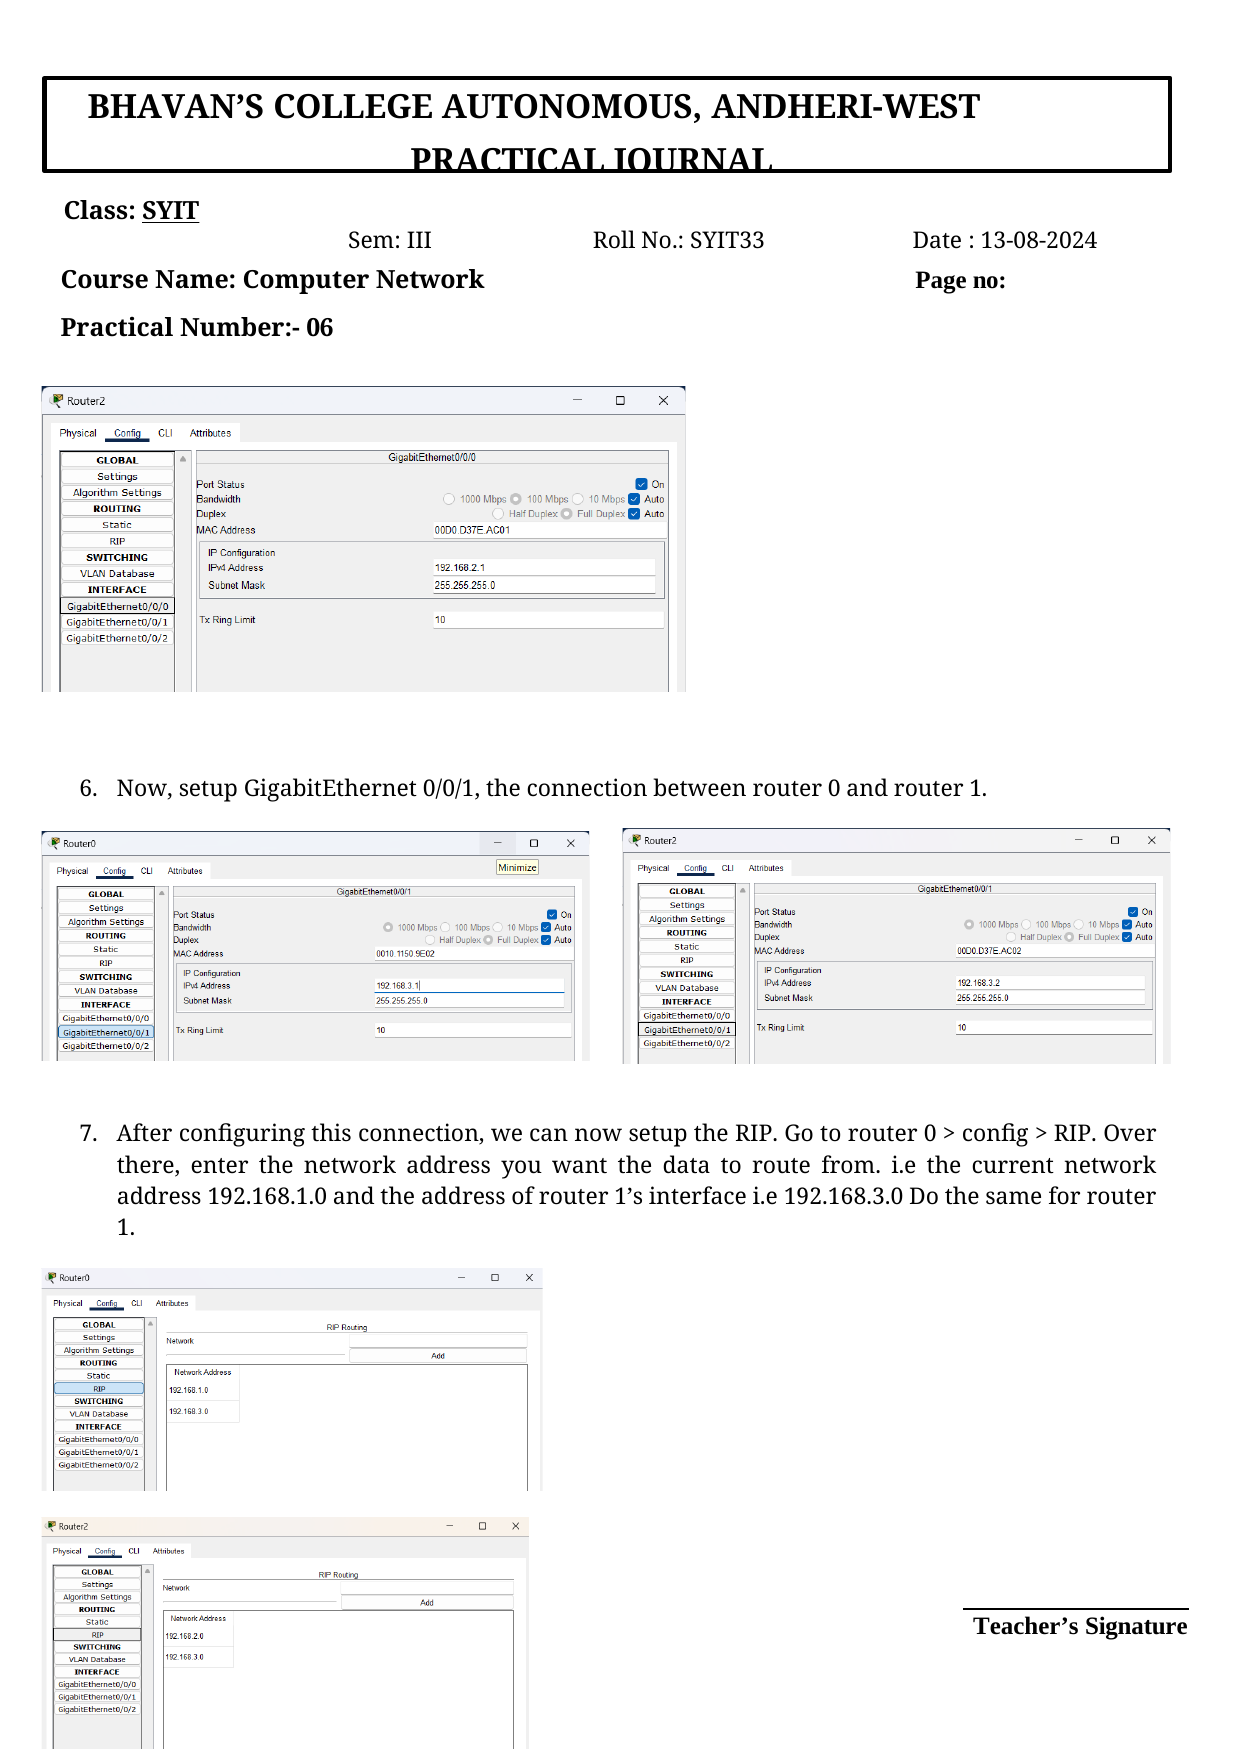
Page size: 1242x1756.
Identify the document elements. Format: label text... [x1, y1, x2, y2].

list Now, setup GigabitEthernet 0/0/1, the connection between router 0 and router 1. [79, 772, 1214, 803]
text Class: SYIT [63, 193, 213, 227]
picture [41, 1517, 529, 1749]
list After configuring this connection, we can now setup the RIP. Go to router 0 > config > RIP. Over there, enter the network address you want the data to route from. i.e the current network address 192.168.1.0 and the address of router 1’s interface i.e 192.168.3.0 Do the same for router 1. [79, 1117, 1157, 1242]
text Course Name: Computer Network Page no: [60, 261, 1214, 296]
picture [41, 1268, 543, 1491]
text Sem: III Roll No.: SYIT33 Date : 13-08-2024 [348, 193, 1214, 255]
picture [622, 828, 1171, 1064]
picture [41, 386, 686, 692]
picture [41, 831, 590, 1061]
text Practical Number:- 06 [60, 309, 1214, 344]
